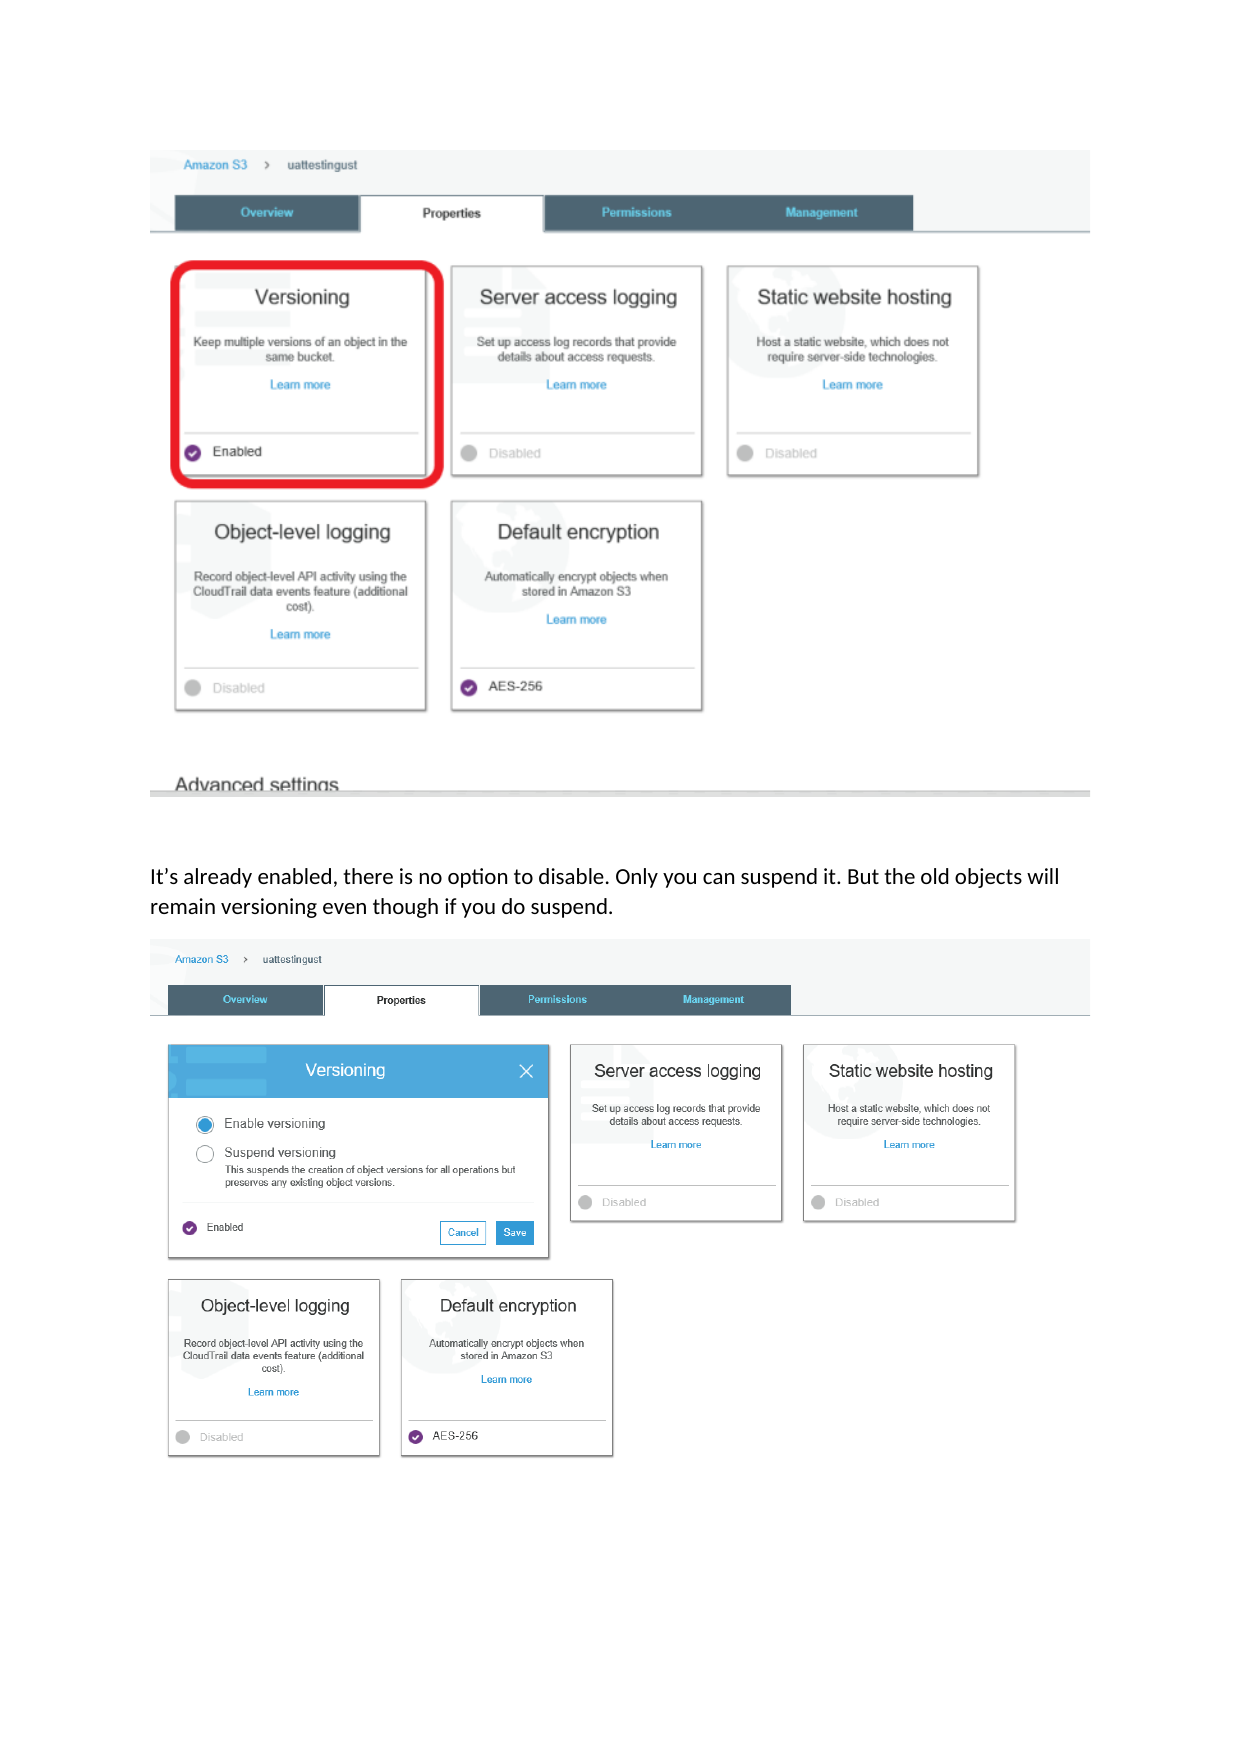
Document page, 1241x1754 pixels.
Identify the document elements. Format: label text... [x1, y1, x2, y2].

picture [150, 150, 1091, 797]
picture [150, 939, 1091, 1505]
text It’s already enabled, there is no option to disable. Only you can suspend it. But the old objects will remain versioning even though if you do suspend. [150, 862, 1090, 920]
